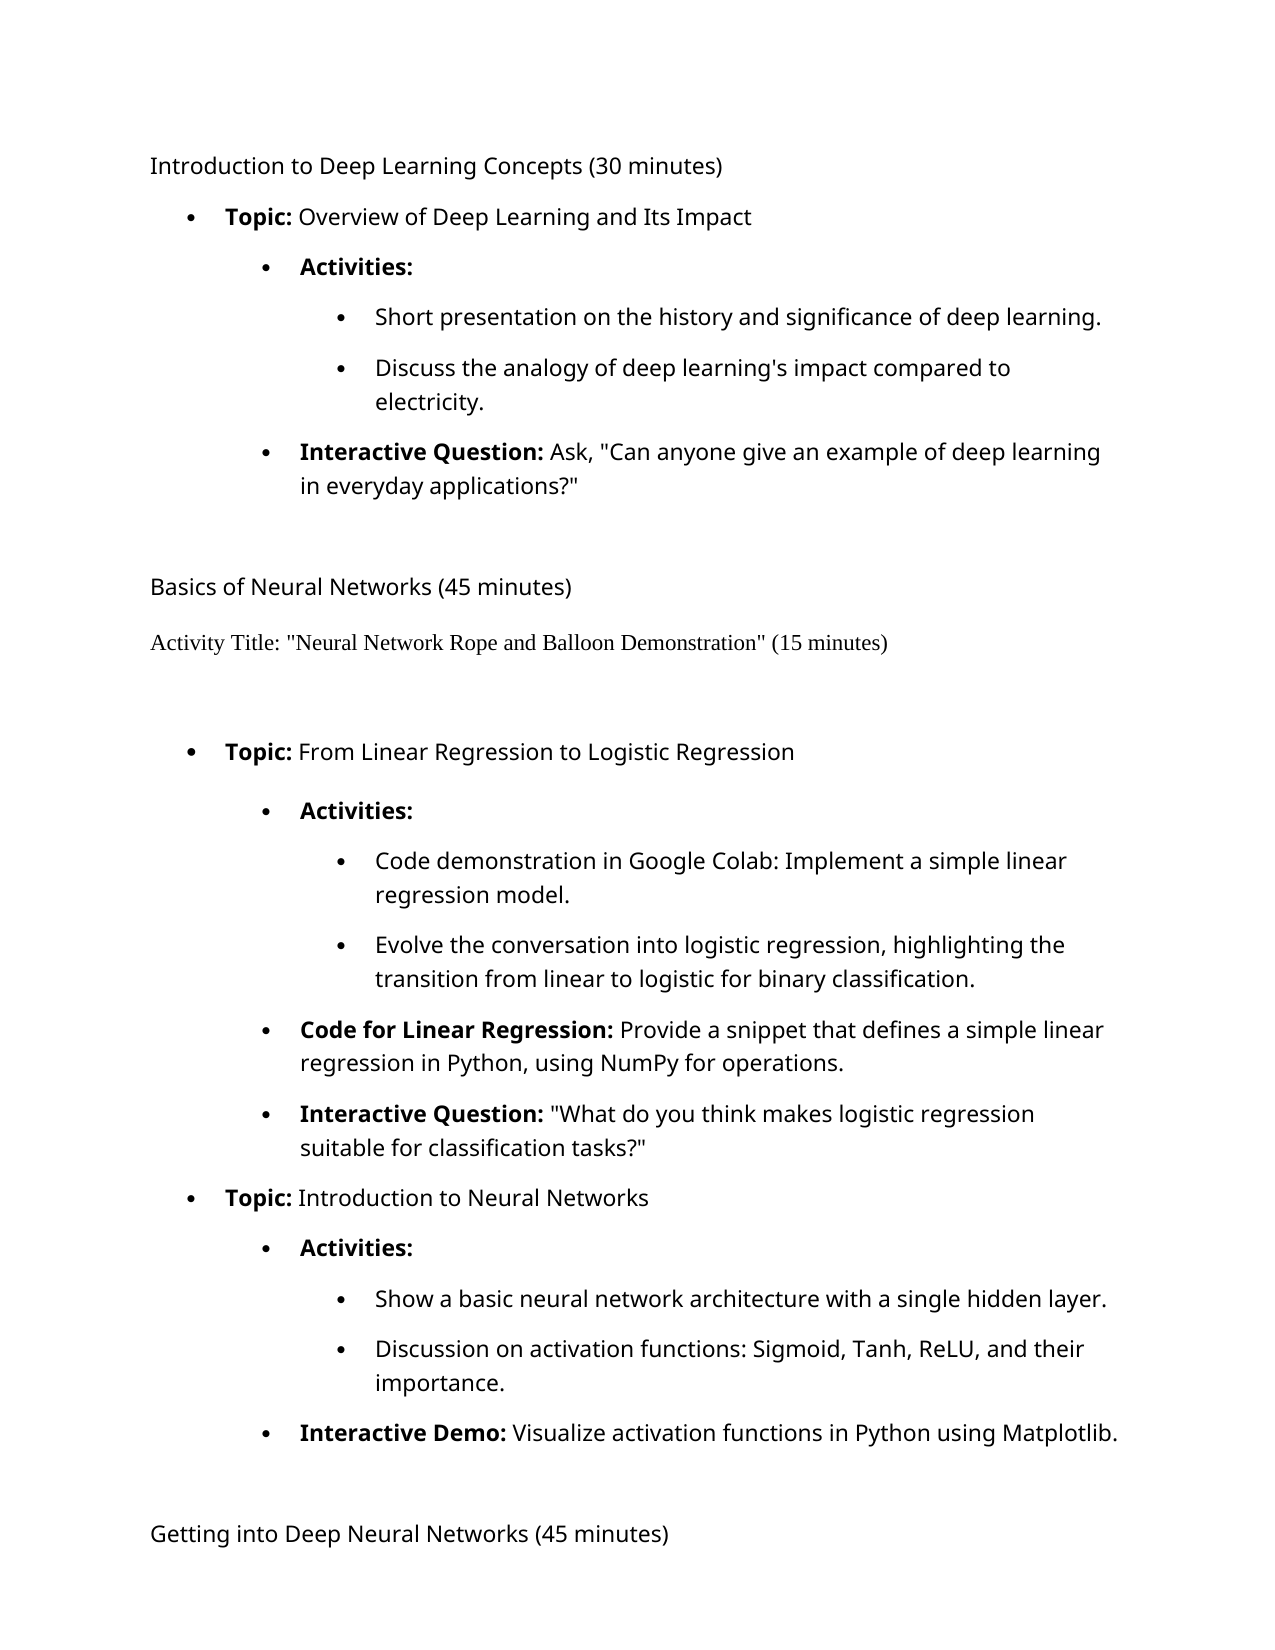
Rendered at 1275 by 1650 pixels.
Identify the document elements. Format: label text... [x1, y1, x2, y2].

list Evolve the conversation into logistic regression, highlighting the transition from linear to logistic for binary classification. [337, 929, 1125, 994]
list Short presentation on the history and significance of deep learning. [337, 301, 1125, 332]
list Discuss the analogy of deep learning's impact compared to electricity. [337, 352, 1125, 417]
list Show a basic neural network architecture with a single hidden layer. [337, 1283, 1125, 1314]
list Interactive Question: "What do you think makes logistic regression suitable for classification tasks?" [262, 1098, 1125, 1163]
list Topic: Introduction to Neural Networks [187, 1182, 1125, 1213]
list Code demonstration in Google Colab: Implement a simple linear regression model. [337, 845, 1125, 910]
list Topic: Overview of Deep Learning and Its Impact [187, 200, 1125, 232]
text Getting into Deep Neural Networks (45 minutes) [150, 1518, 1125, 1549]
text Introduction to Deep Learning Concepts (30 minutes) [150, 150, 1125, 181]
list Interactive Demo: Visualize activation functions in Python using Matplotlib. [262, 1417, 1125, 1448]
list Interactive Question: Ask, "Can anyone give an example of deep learning in everyday applications?" [262, 436, 1125, 501]
text Activity Title: "Neural Network Rope and Balloon Demonstration" (15 minutes) [150, 629, 1125, 656]
text Basics of Neural Networks (45 minutes) [150, 570, 1125, 602]
list Activities: [262, 251, 1125, 282]
list Code for Linear Regression: Provide a snippet that defines a simple linear regression in Python, using NumPy for operations. [262, 1013, 1125, 1078]
list Discussion on activation functions: Sigmoid, Tanh, ReLU, and their importance. [337, 1333, 1125, 1398]
list Activities: [262, 795, 1125, 826]
list Topic: From Linear Regression to Logistic Regression [187, 736, 1125, 767]
list Activities: [262, 1232, 1125, 1263]
